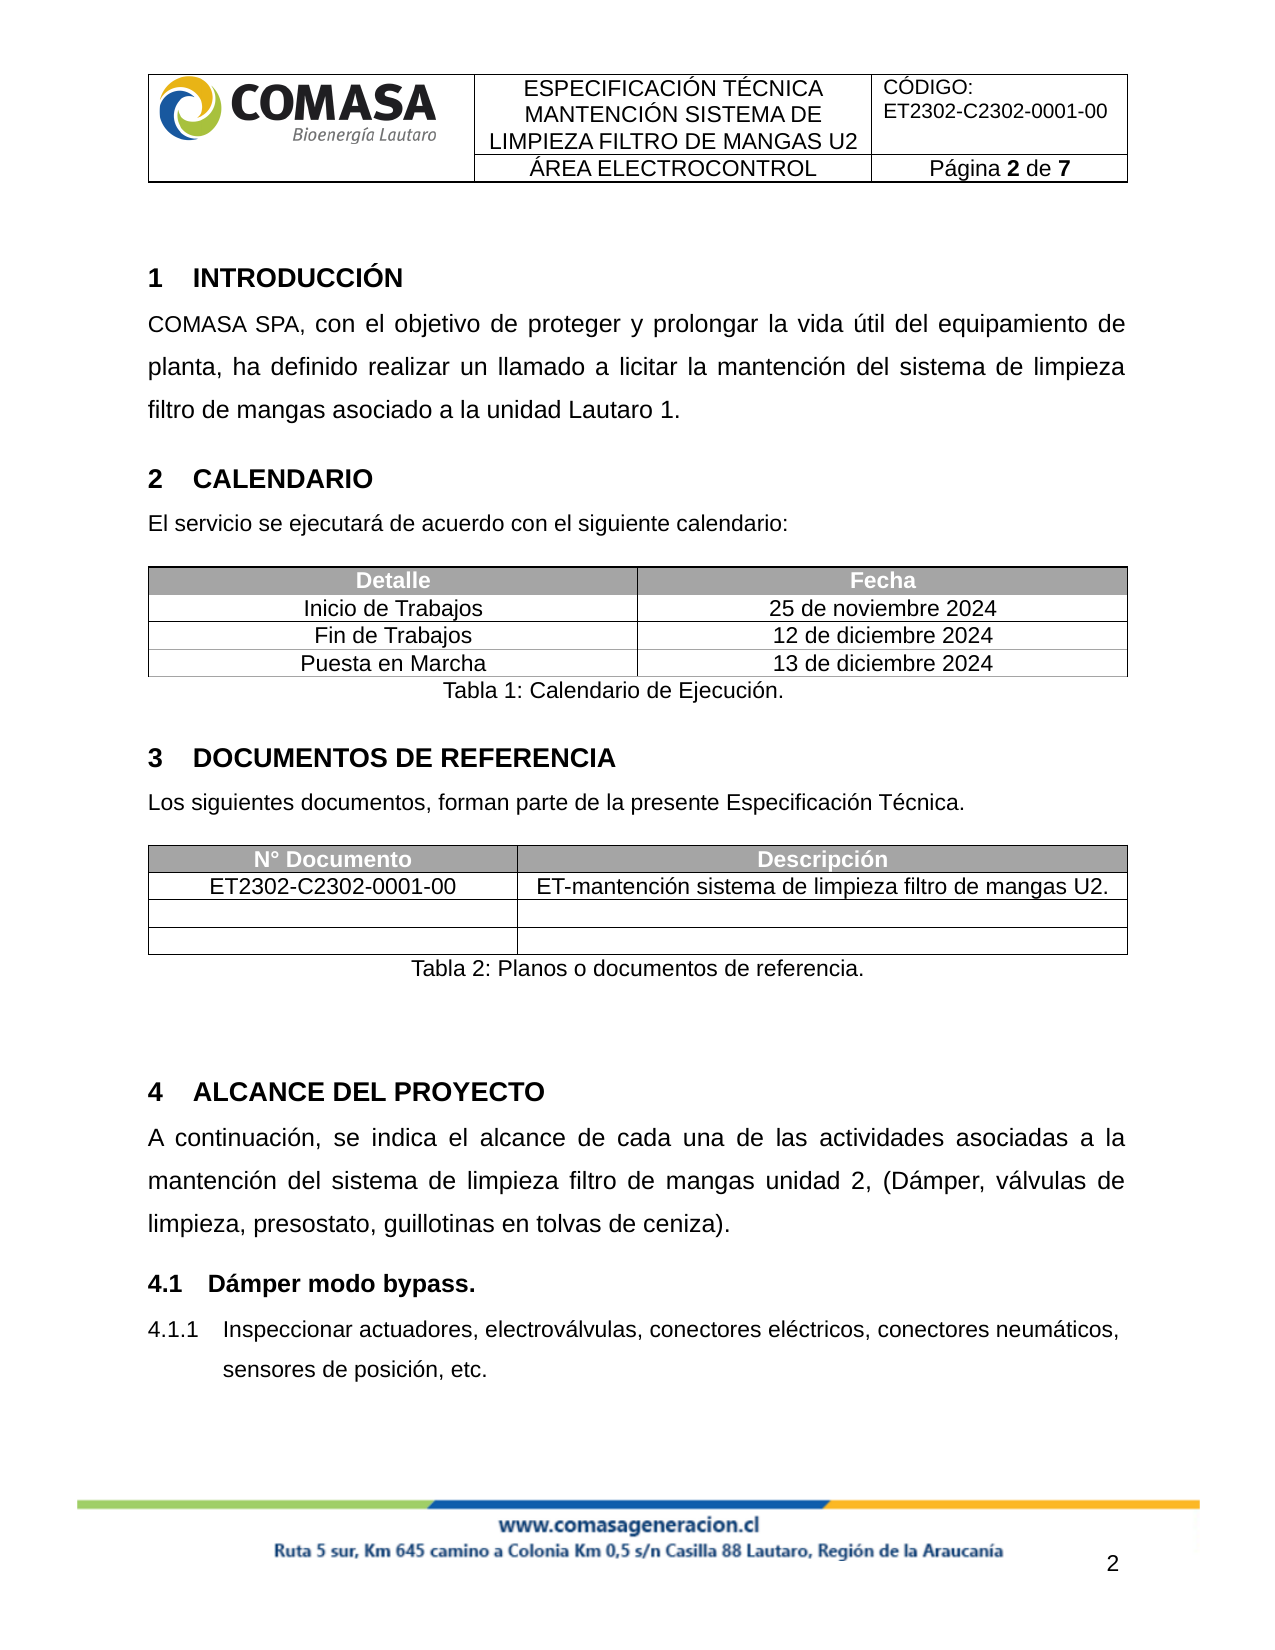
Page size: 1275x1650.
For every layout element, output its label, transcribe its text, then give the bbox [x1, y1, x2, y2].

subtitle DOCUMENTOS DE REFERENCIA [148, 742, 1127, 773]
table_cell Puesta en Marcha [149, 650, 637, 676]
text El servicio se ejecutará de acuerdo con el siguiente calendario: [148, 510, 1127, 537]
table_cell 13 de diciembre 2024 [638, 650, 1127, 676]
table_header Fecha [638, 568, 1127, 594]
table_cell [518, 900, 1127, 927]
table_header Detalle [149, 568, 637, 594]
table_header N° Documento [149, 846, 517, 872]
text A continuación, se indica el alcance de cada una de las actividades asociadas a la mantención del sistema de limpieza filtro de mangas unidad 2, (Dámper, válvulas de limpieza, presostato, guillotinas en tolvas de ceniza). [148, 1123, 1127, 1238]
table_cell [149, 900, 517, 927]
text Tabla 2: Planos o documentos de referencia. [148, 955, 1127, 982]
table_cell [518, 928, 1127, 954]
table_cell ET2302-C2302-0001-00 [149, 873, 517, 899]
table_cell Inicio de Trabajos [149, 595, 637, 621]
picture [75, 1497, 1200, 1561]
subtitle Dámper modo bypass. [148, 1269, 1127, 1297]
table_cell Fin de Trabajos [149, 622, 637, 649]
subtitle INTRODUCCIÓN [148, 262, 1127, 293]
table_cell 25 de noviembre 2024 [638, 595, 1127, 621]
table_cell ET-mantención sistema de limpieza filtro de mangas U2. [518, 873, 1127, 899]
subtitle CALENDARIO [148, 463, 1127, 495]
picture [159, 75, 436, 144]
table_header Descripción [518, 846, 1127, 872]
text COMASA SPA, con el objetivo de proteger y prolongar la vida útil del equipamiento de planta, ha definido realizar un llamado a licitar la mantención del sistema de limpieza filtro de mangas asociado a la unidad Lautaro 1. [148, 309, 1127, 424]
table_cell [149, 928, 517, 954]
text Los siguientes documentos, forman parte de la presente Especificación Técnica. [148, 788, 1127, 815]
text Tabla 1: Calendario de Ejecución. [369, 677, 1127, 703]
table_cell 12 de diciembre 2024 [638, 622, 1127, 649]
subtitle Inspeccionar actuadores, electroválvulas, conectores eléctricos, conectores neumáticos, sensores de posición, etc. [148, 1316, 1127, 1382]
subtitle ALCANCE DEL PROYECTO [148, 1076, 1127, 1107]
